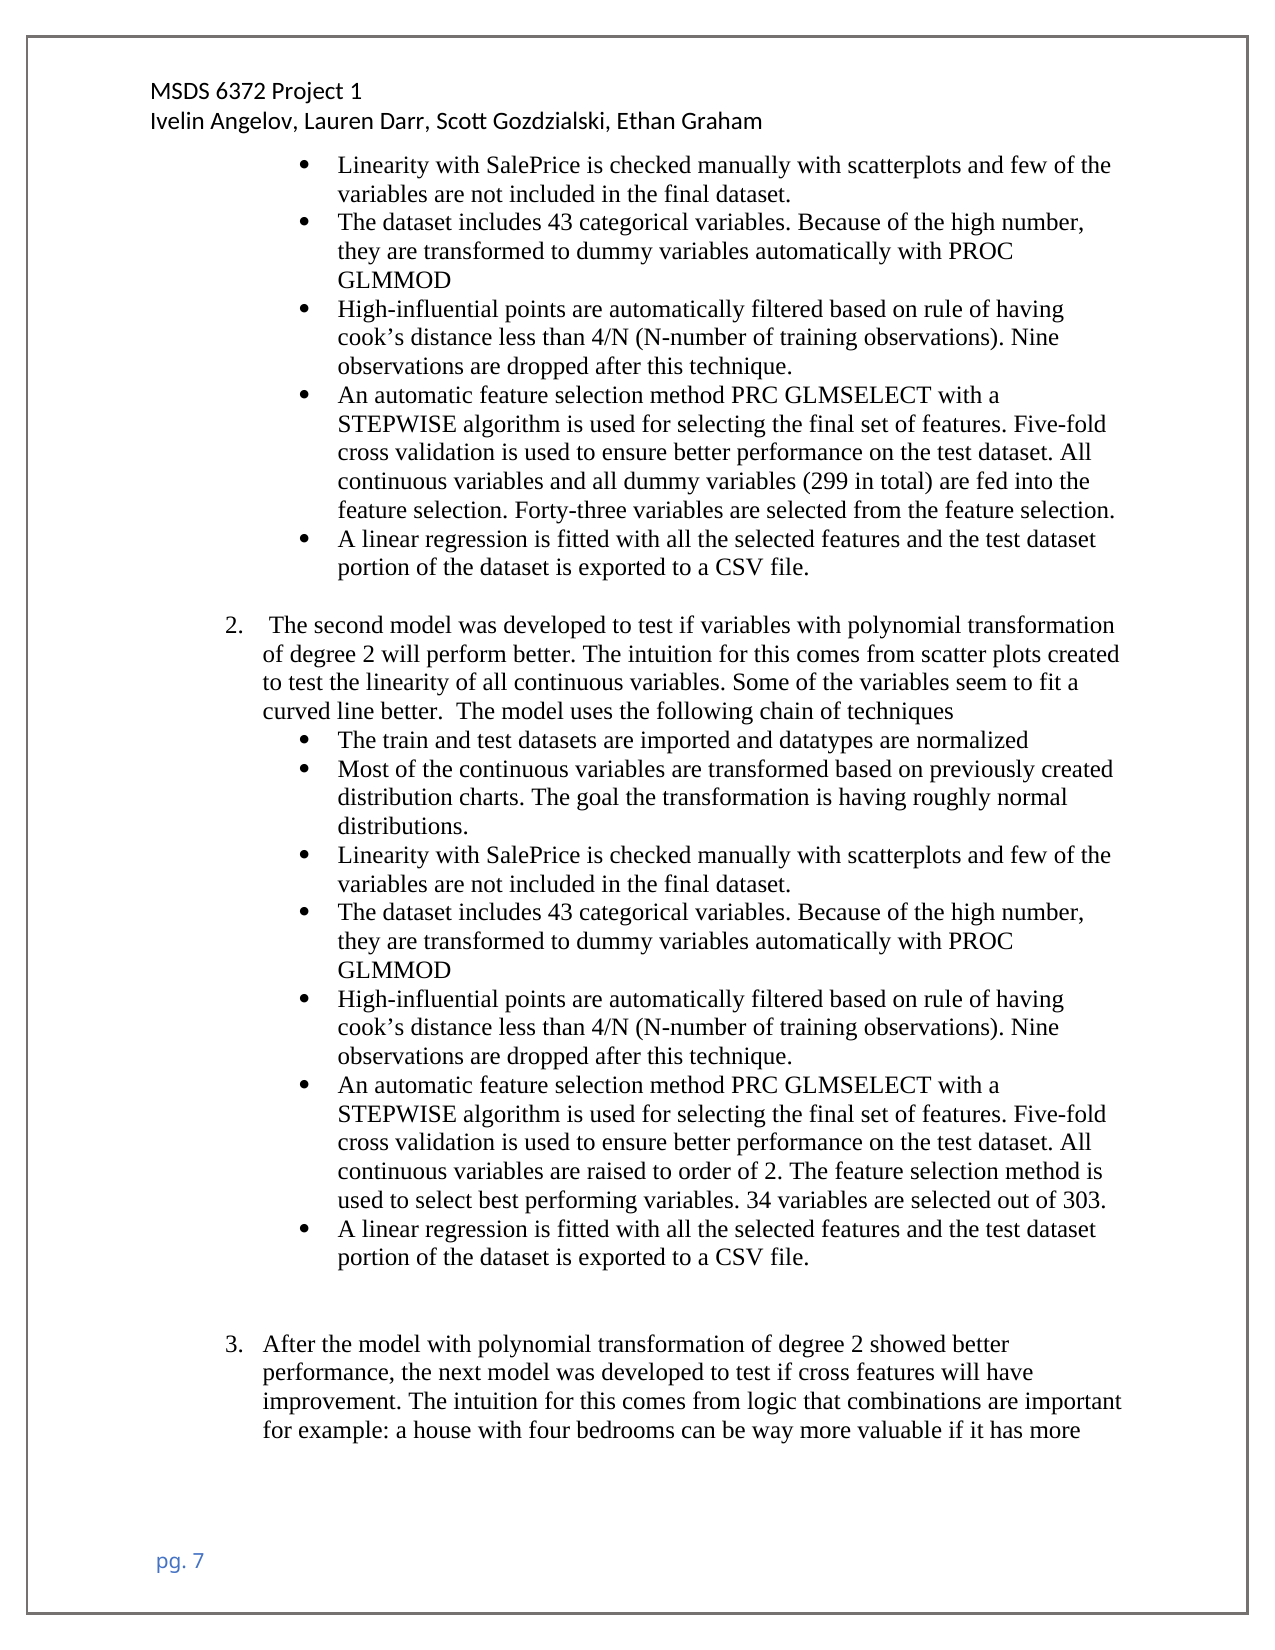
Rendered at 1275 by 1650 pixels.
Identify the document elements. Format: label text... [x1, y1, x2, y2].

list An automatic feature selection method PRC GLMSELECT with a STEPWISE algorithm is used for selecting the final set of features. Five-fold cross validation is used to ensure better performance on the test dataset. All continuous variables are raised to order of 2. The feature selection method is used to select best performing variables. 34 variables are selected out of 303. [300, 1070, 1125, 1214]
list High-influential points are automatically filtered based on rule of having cook’s distance less than 4/N (N-number of training observations). Nine observations are dropped after this technique. [300, 294, 1125, 380]
list A linear regression is fitted with all the selected features and the test dataset portion of the dataset is exported to a CSV file. [300, 524, 1125, 581]
list Linearity with SalePrice is checked manually with scatterplots and few of the variables are not included in the final dataset. [300, 150, 1125, 207]
list The second model was developed to test if variables with polynomial transformation of degree 2 will perform better. The intuition for this comes from scatter plots created to test the linearity of all continuous variables. Some of the variables seem to fit a curved line better. The model uses the following chain of techniques [225, 610, 1125, 725]
list High-influential points are automatically filtered based on rule of having cook’s distance less than 4/N (N-number of training observations). Nine observations are dropped after this technique. [300, 984, 1125, 1070]
list Linearity with SalePrice is checked manually with scatterplots and few of the variables are not included in the final dataset. [300, 840, 1125, 897]
list The train and test datasets are imported and datatypes are normalized [300, 725, 1125, 754]
list An automatic feature selection method PRC GLMSELECT with a STEPWISE algorithm is used for selecting the final set of features. Five-fold cross validation is used to ensure better performance on the test dataset. All continuous variables and all dummy variables (299 in total) are fed into the feature selection. Forty-three variables are selected from the feature selection. [300, 380, 1125, 524]
list The dataset includes 43 categorical variables. Because of the high number, they are transformed to dummy variables automatically with PROC GLMMOD [300, 207, 1125, 294]
list A linear regression is fitted with all the selected features and the test dataset portion of the dataset is exported to a CSV file. [300, 1214, 1125, 1271]
list Most of the continuous variables are transformed based on previously created distribution charts. The goal the transformation is having roughly normal distributions. [300, 754, 1125, 840]
list The dataset includes 43 categorical variables. Because of the high number, they are transformed to dummy variables automatically with PROC GLMMOD [300, 897, 1125, 984]
